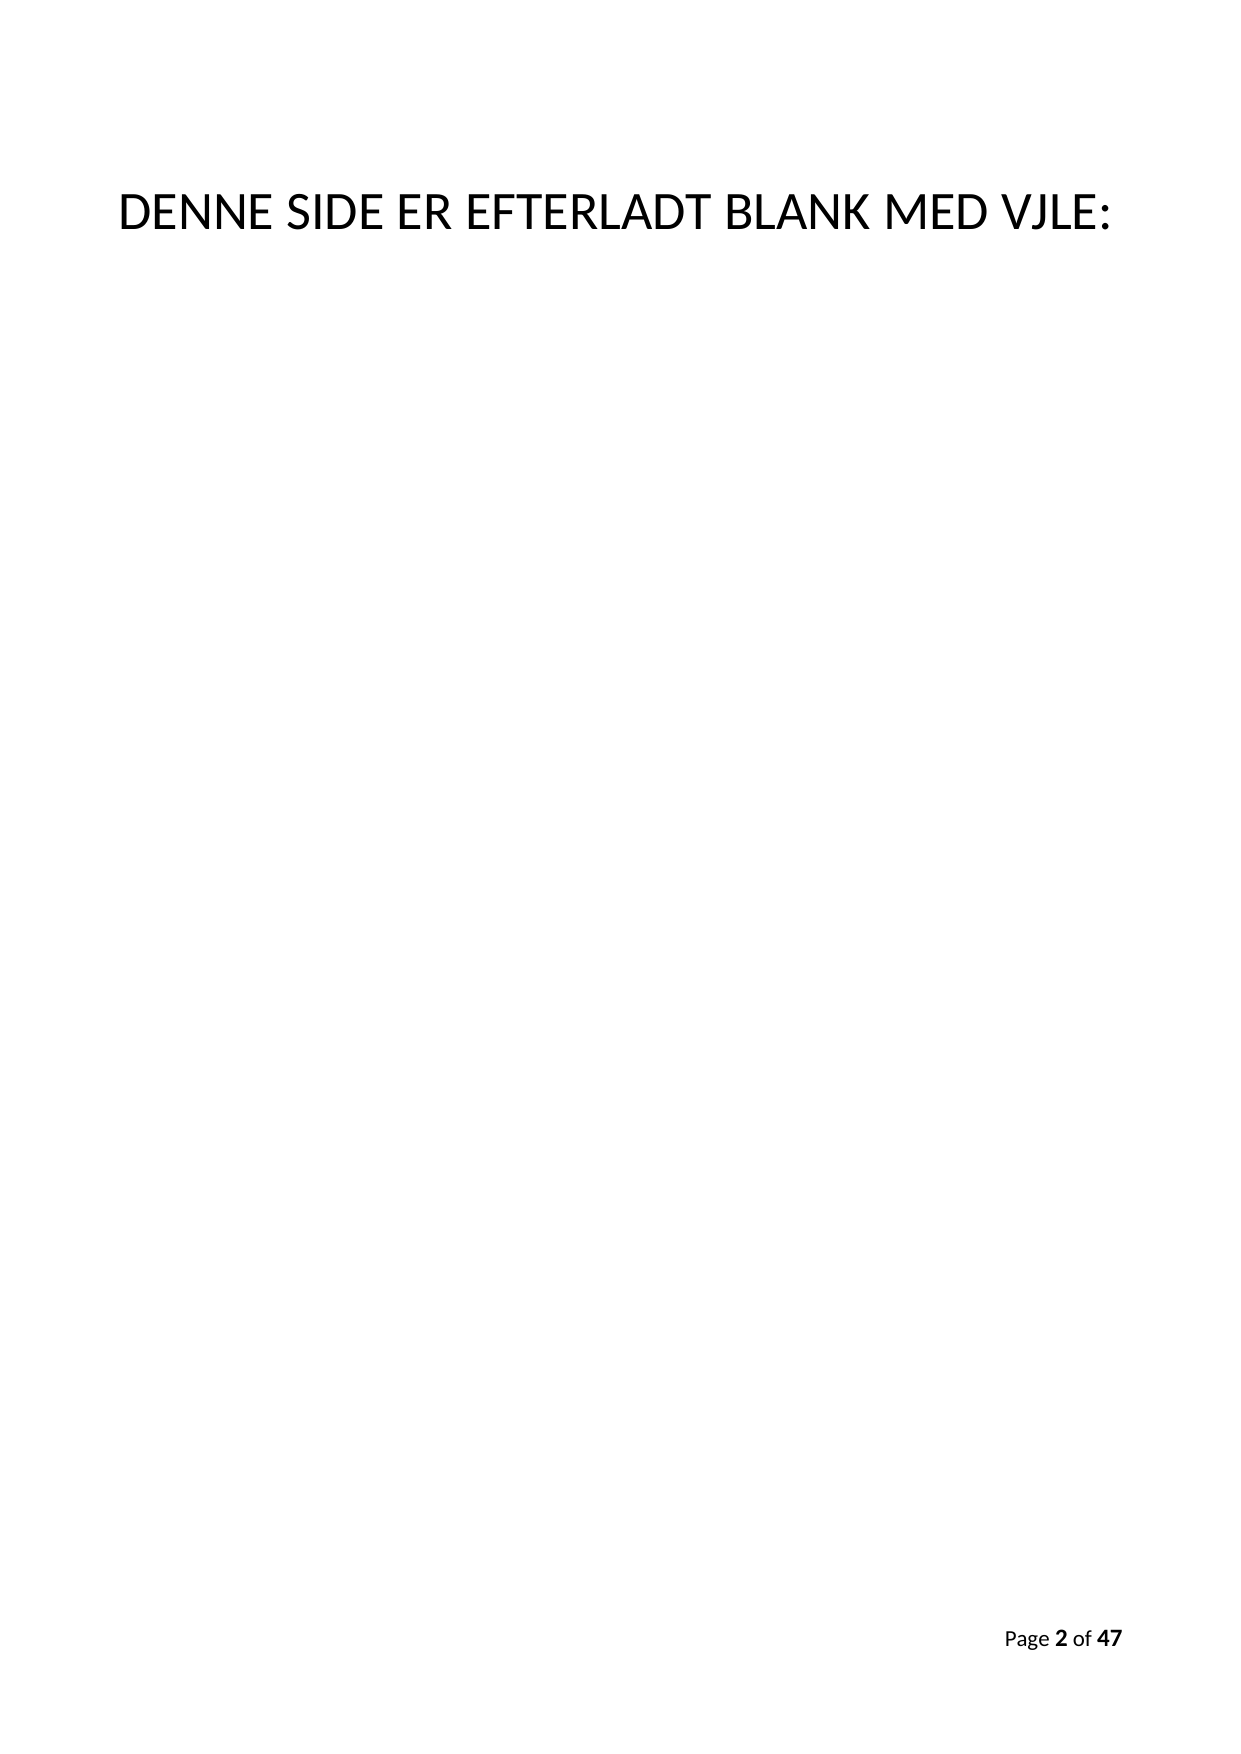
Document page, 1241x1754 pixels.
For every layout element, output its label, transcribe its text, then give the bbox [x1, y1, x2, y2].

text DENNE SIDE ER EFTERLADT BLANK MED VJLE: [118, 177, 1122, 243]
